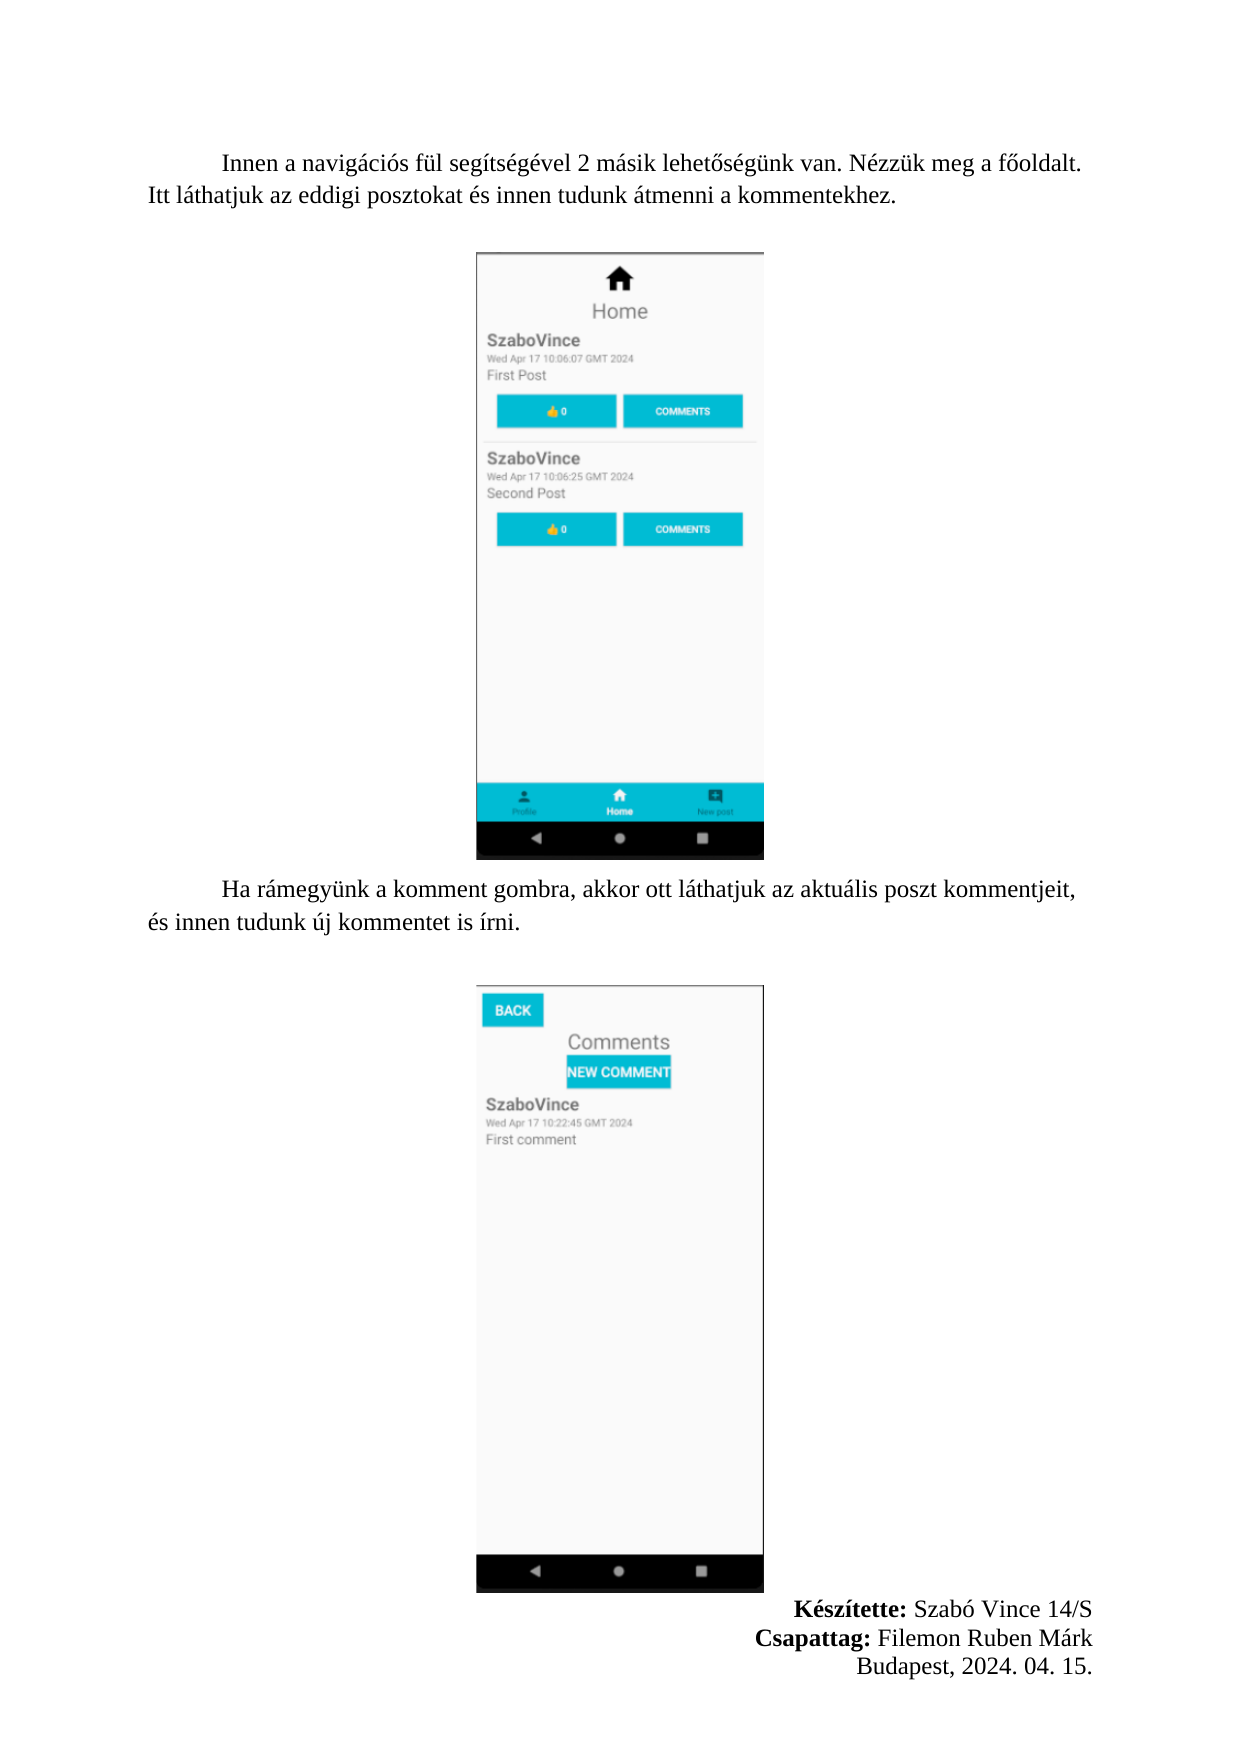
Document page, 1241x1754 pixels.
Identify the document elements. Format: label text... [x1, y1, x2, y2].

text Ha rámegyünk a komment gombra, akkor ott láthatjuk az aktuális poszt kommentjeit, és innen tudunk új kommentet is írni. [148, 874, 1093, 936]
picture [476, 252, 764, 860]
text Innen a navigációs fül segítségével 2 másik lehetőségünk van. Nézzük meg a főoldalt. Itt láthatjuk az eddigi posztokat és innen tudunk átmenni a kommentekhez. [148, 148, 1093, 209]
picture [476, 985, 764, 1593]
